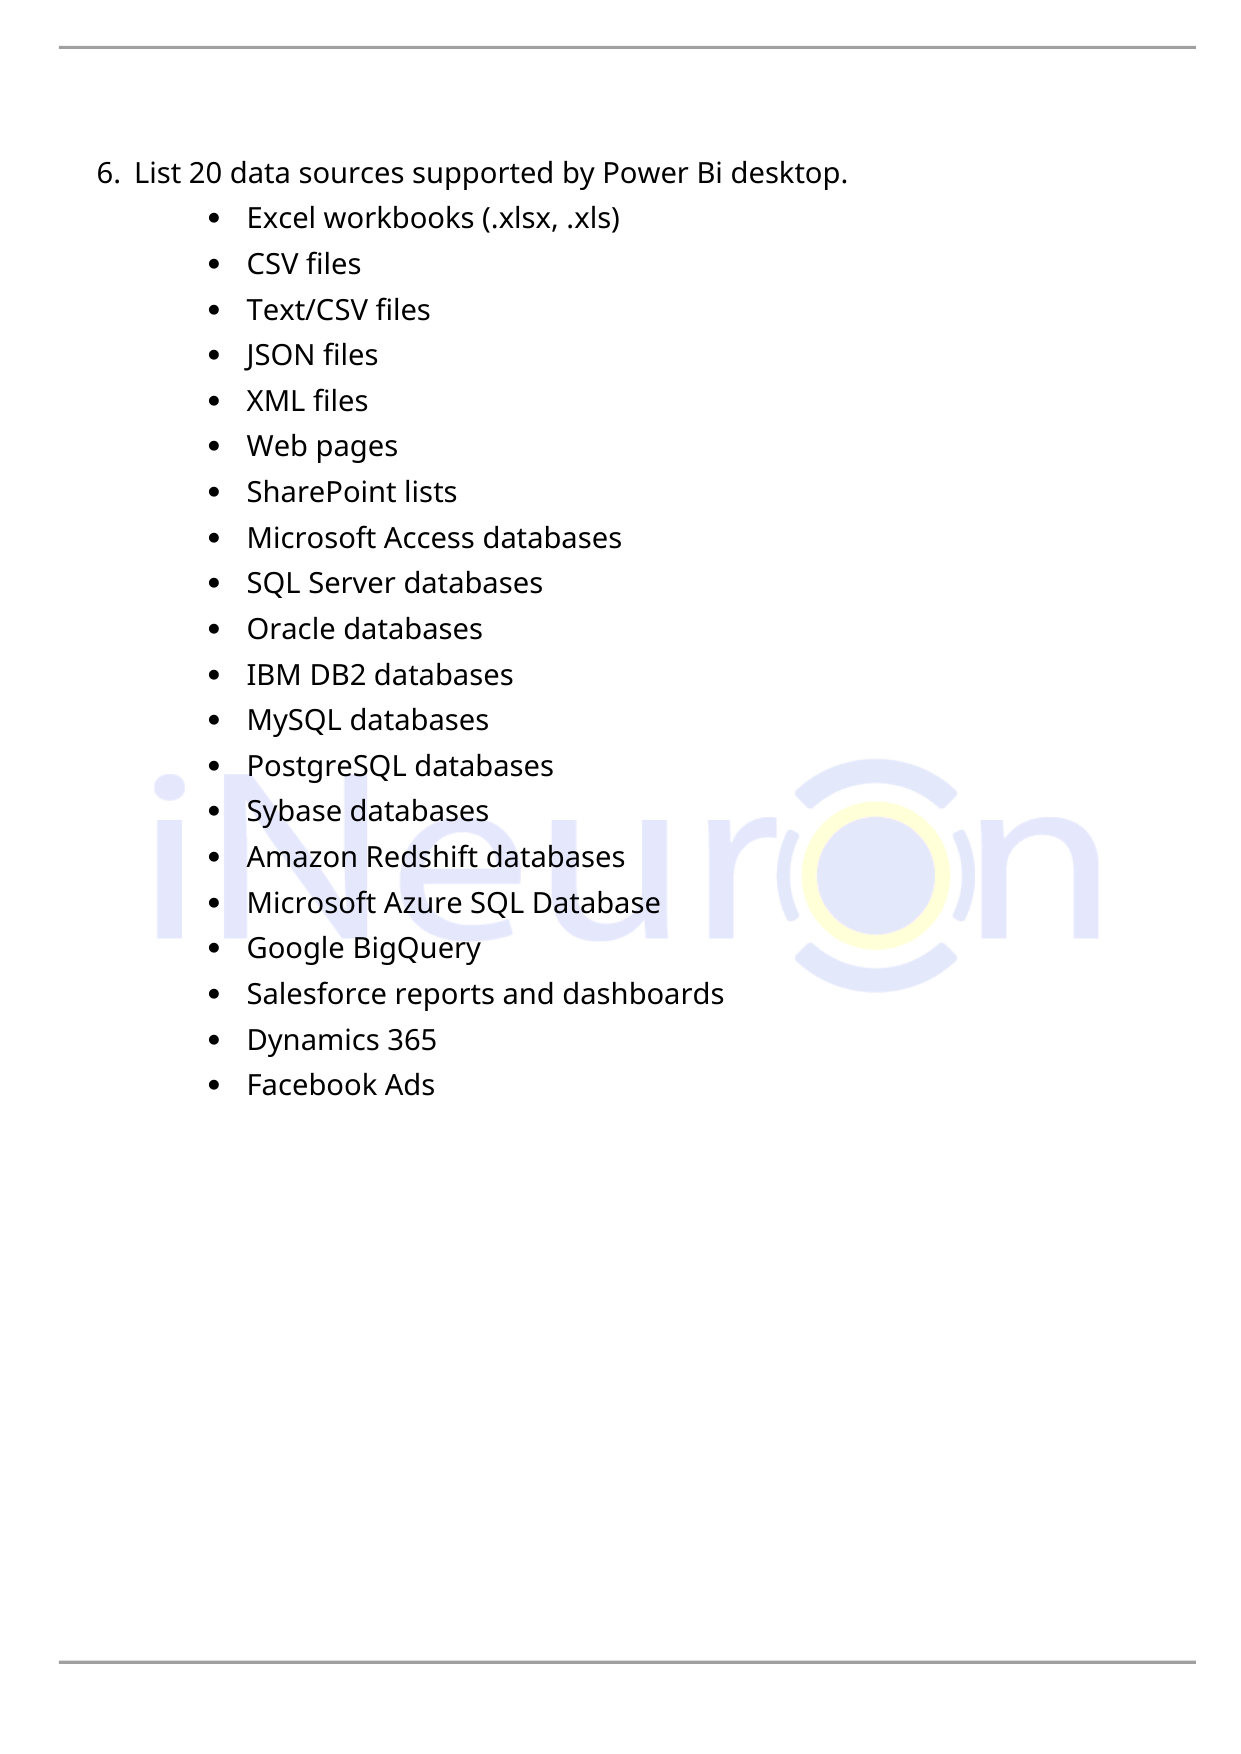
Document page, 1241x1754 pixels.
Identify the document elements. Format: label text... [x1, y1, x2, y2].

list MySQL databases [209, 699, 1196, 739]
list IBM DB2 databases [209, 654, 1196, 693]
list SharePoint lists [209, 471, 1196, 511]
list Google BigQuery [209, 927, 1196, 967]
list XML files [209, 380, 1196, 420]
list Facebook Ads [209, 1064, 1196, 1104]
list Amazon Redshift databases [209, 836, 1196, 876]
list Text/CSV files [209, 289, 1196, 328]
list Excel workbooks (.xlsx, .xls) [209, 197, 1196, 237]
list Microsoft Azure SQL Database [209, 882, 1196, 922]
list List 20 data sources supported by Power Bi desktop. [96, 152, 1196, 192]
list Sybase databases [209, 791, 1196, 830]
list PostgreSQL databases [209, 745, 1196, 785]
list Microsoft Access databases [209, 517, 1196, 557]
list Dynamics 365 [209, 1019, 1196, 1058]
list JSON files [209, 334, 1196, 374]
list Web pages [209, 426, 1196, 465]
list CSV files [209, 243, 1196, 283]
list SQL Server databases [209, 562, 1196, 602]
list Salesforce reports and dashboards [209, 973, 1196, 1013]
list Oracle databases [209, 608, 1196, 648]
